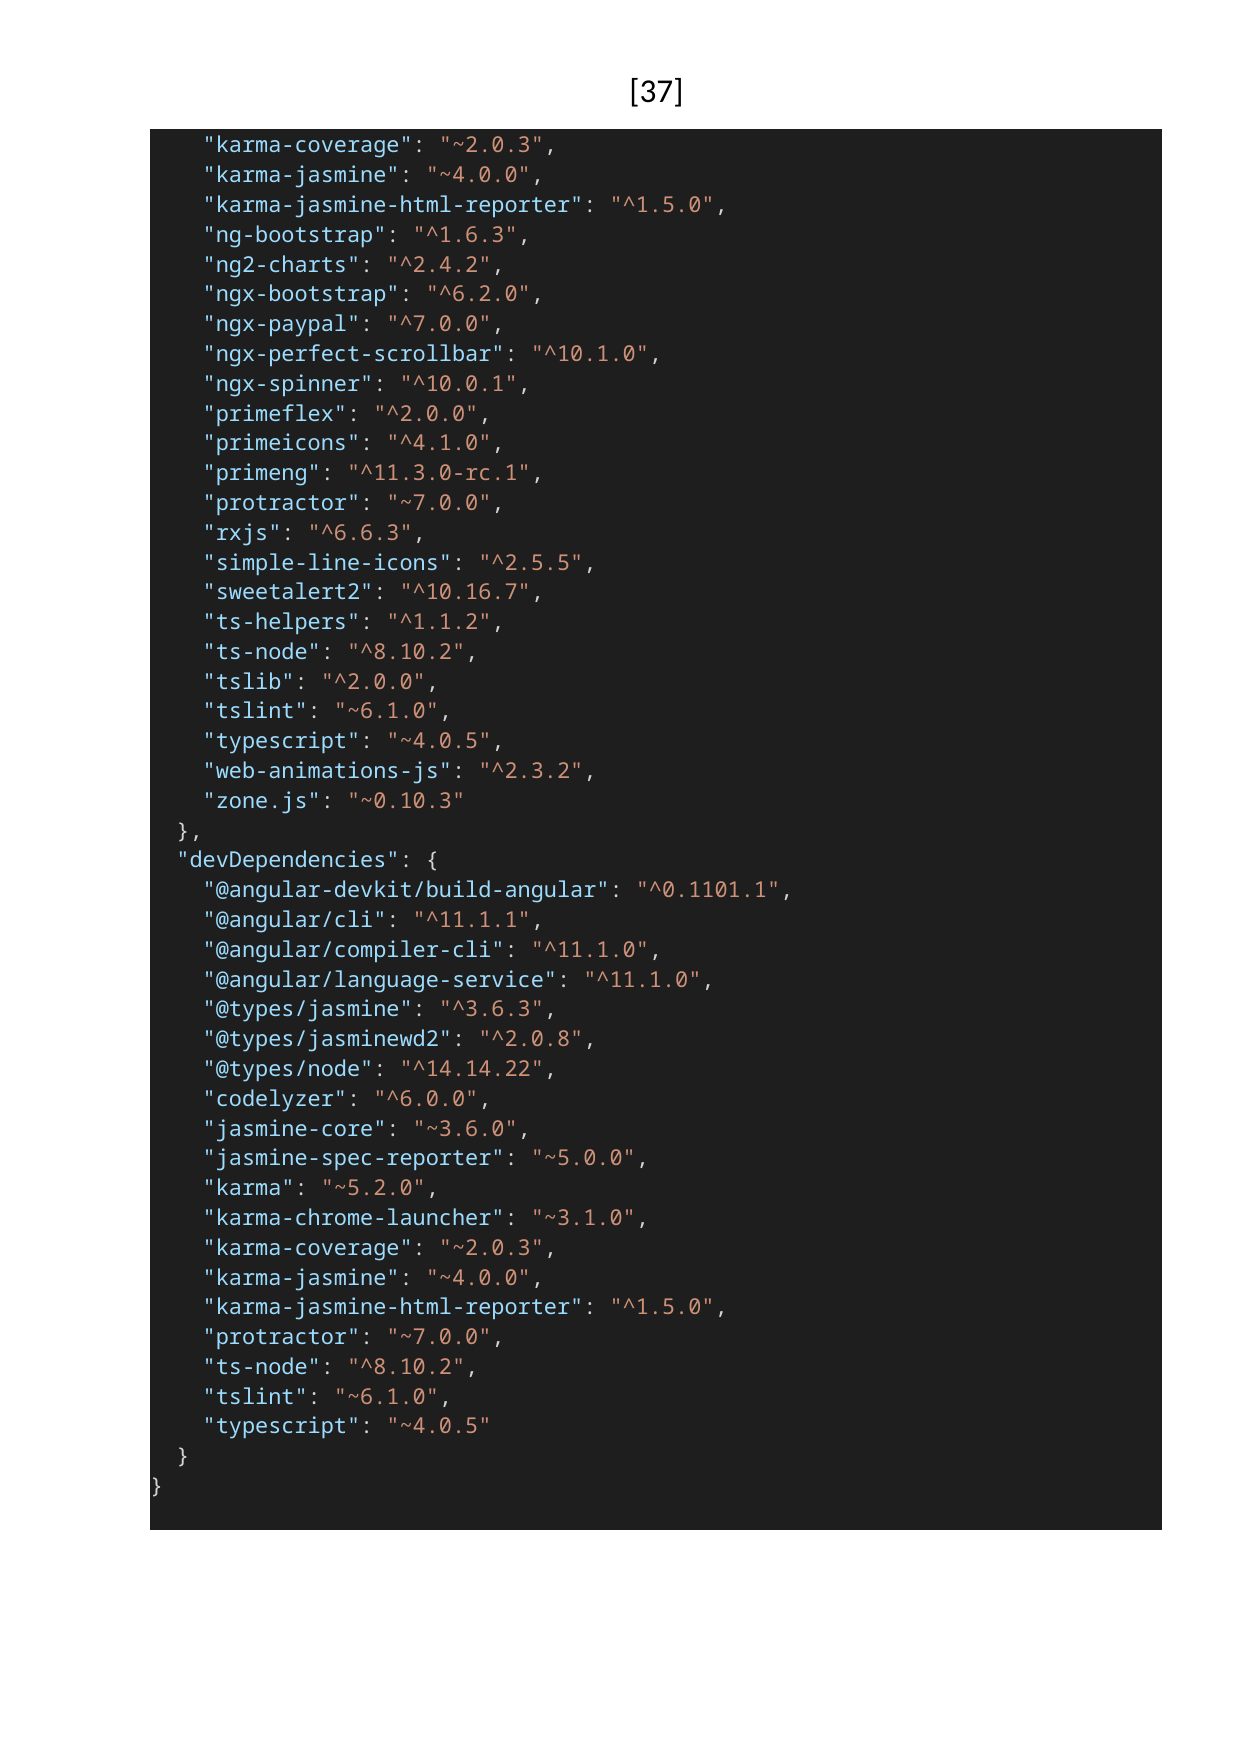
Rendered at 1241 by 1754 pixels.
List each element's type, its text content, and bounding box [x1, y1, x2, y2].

text "karma": "~5.2.0", [150, 1172, 1162, 1202]
text "jasmine-spec-reporter": "~5.0.0", [150, 1142, 1162, 1172]
text "tslint": "~6.1.0", [150, 1381, 1162, 1411]
text "karma-chrome-launcher": "~3.1.0", [150, 1202, 1162, 1232]
text "@types/node": "^14.14.22", [150, 1053, 1162, 1083]
text "karma-coverage": "~2.0.3", [150, 1232, 1162, 1262]
text "@types/jasminewd2": "^2.0.8", [150, 1023, 1162, 1053]
text "@types/jasmine": "^3.6.3", [150, 993, 1162, 1023]
text "tslint": "~6.1.0", [150, 696, 1162, 725]
text "typescript": "~4.0.5", [150, 725, 1162, 755]
text } [150, 1440, 1162, 1470]
text "@angular/cli": "^11.1.1", [150, 904, 1162, 934]
text "devDependencies": { [150, 844, 1162, 874]
text "zone.js": "~0.10.3" [150, 785, 1162, 815]
text "ngx-bootstrap": "^6.2.0", [150, 278, 1162, 308]
text "tslib": "^2.0.0", [150, 666, 1162, 696]
text "rxjs": "^6.6.3", [150, 517, 1162, 547]
text "primeng": "^11.3.0-rc.1", [150, 457, 1162, 487]
text "simple-line-icons": "^2.5.5", [150, 547, 1162, 576]
text "jasmine-core": "~3.6.0", [150, 1113, 1162, 1142]
text "codelyzer": "^6.0.0", [150, 1083, 1162, 1113]
text "primeicons": "^4.1.0", [150, 427, 1162, 457]
text "typescript": "~4.0.5" [150, 1411, 1162, 1440]
text "protractor": "~7.0.0", [150, 487, 1162, 517]
text "ts-node": "^8.10.2", [150, 636, 1162, 666]
text "web-animations-js": "^2.3.2", [150, 755, 1162, 785]
text "ng-bootstrap": "^1.6.3", [150, 219, 1162, 249]
text "ts-node": "^8.10.2", [150, 1351, 1162, 1381]
text "karma-jasmine-html-reporter": "^1.5.0", [150, 1291, 1162, 1321]
text "@angular/compiler-cli": "^11.1.0", [150, 934, 1162, 964]
text "primeflex": "^2.0.0", [150, 398, 1162, 427]
text "protractor": "~7.0.0", [150, 1321, 1162, 1351]
text "sweetalert2": "^10.16.7", [150, 576, 1162, 606]
text "ts-helpers": "^1.1.2", [150, 606, 1162, 636]
text "@angular/language-service": "^11.1.0", [150, 964, 1162, 993]
text "ngx-perfect-scrollbar": "^10.1.0", [150, 338, 1162, 368]
text "karma-jasmine-html-reporter": "^1.5.0", [150, 189, 1162, 219]
text } [150, 1470, 1162, 1500]
text "karma-jasmine": "~4.0.0", [150, 159, 1162, 189]
text "karma-coverage": "~2.0.3", [150, 129, 1162, 159]
text "ngx-spinner": "^10.0.1", [150, 368, 1162, 398]
text "karma-jasmine": "~4.0.0", [150, 1262, 1162, 1291]
text }, [150, 815, 1162, 844]
text "ng2-charts": "^2.4.2", [150, 249, 1162, 278]
text "ngx-paypal": "^7.0.0", [150, 308, 1162, 338]
text "@angular-devkit/build-angular": "^0.1101.1", [150, 874, 1162, 904]
